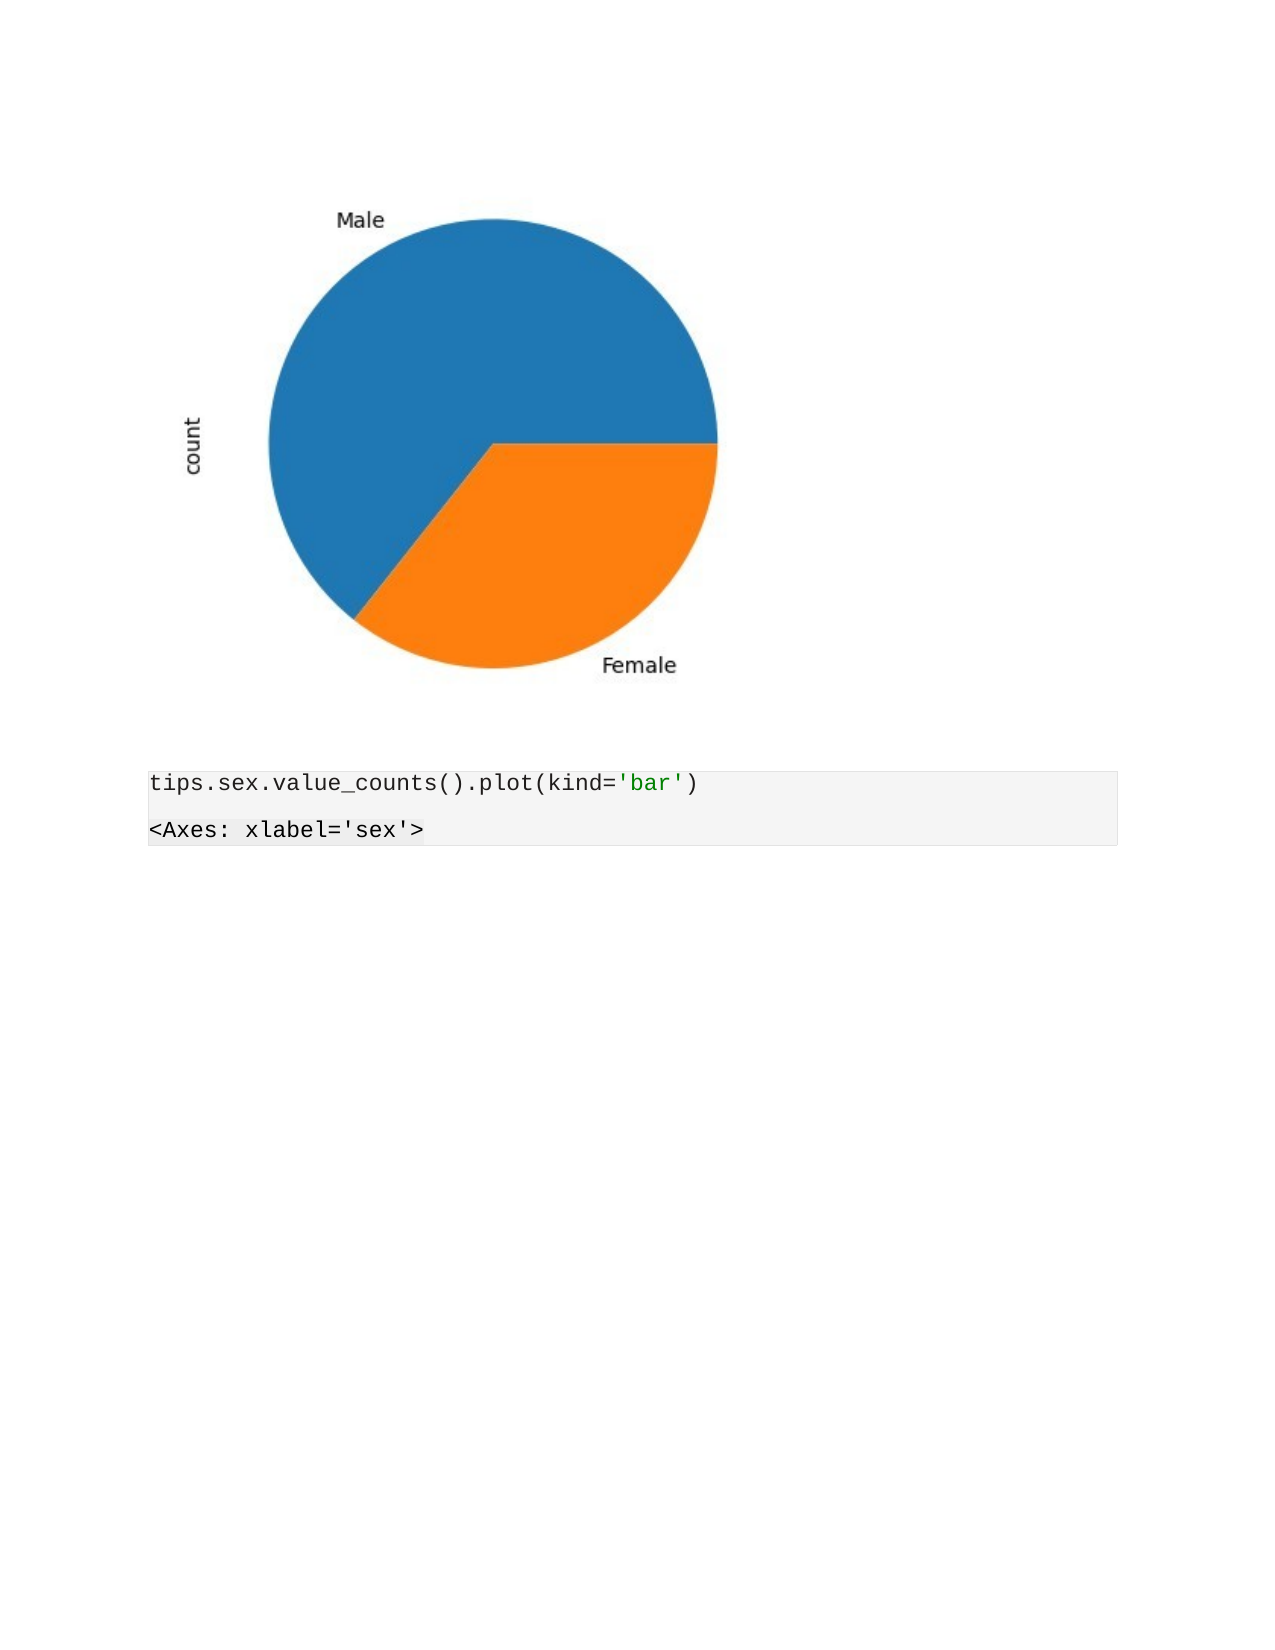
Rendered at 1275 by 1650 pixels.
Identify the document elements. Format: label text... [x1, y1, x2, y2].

picture [168, 150, 789, 740]
text tips.sex.value_counts().plot(kind='bar') [149, 772, 1117, 797]
text <Axes: xlabel='sex'> [149, 818, 1117, 845]
